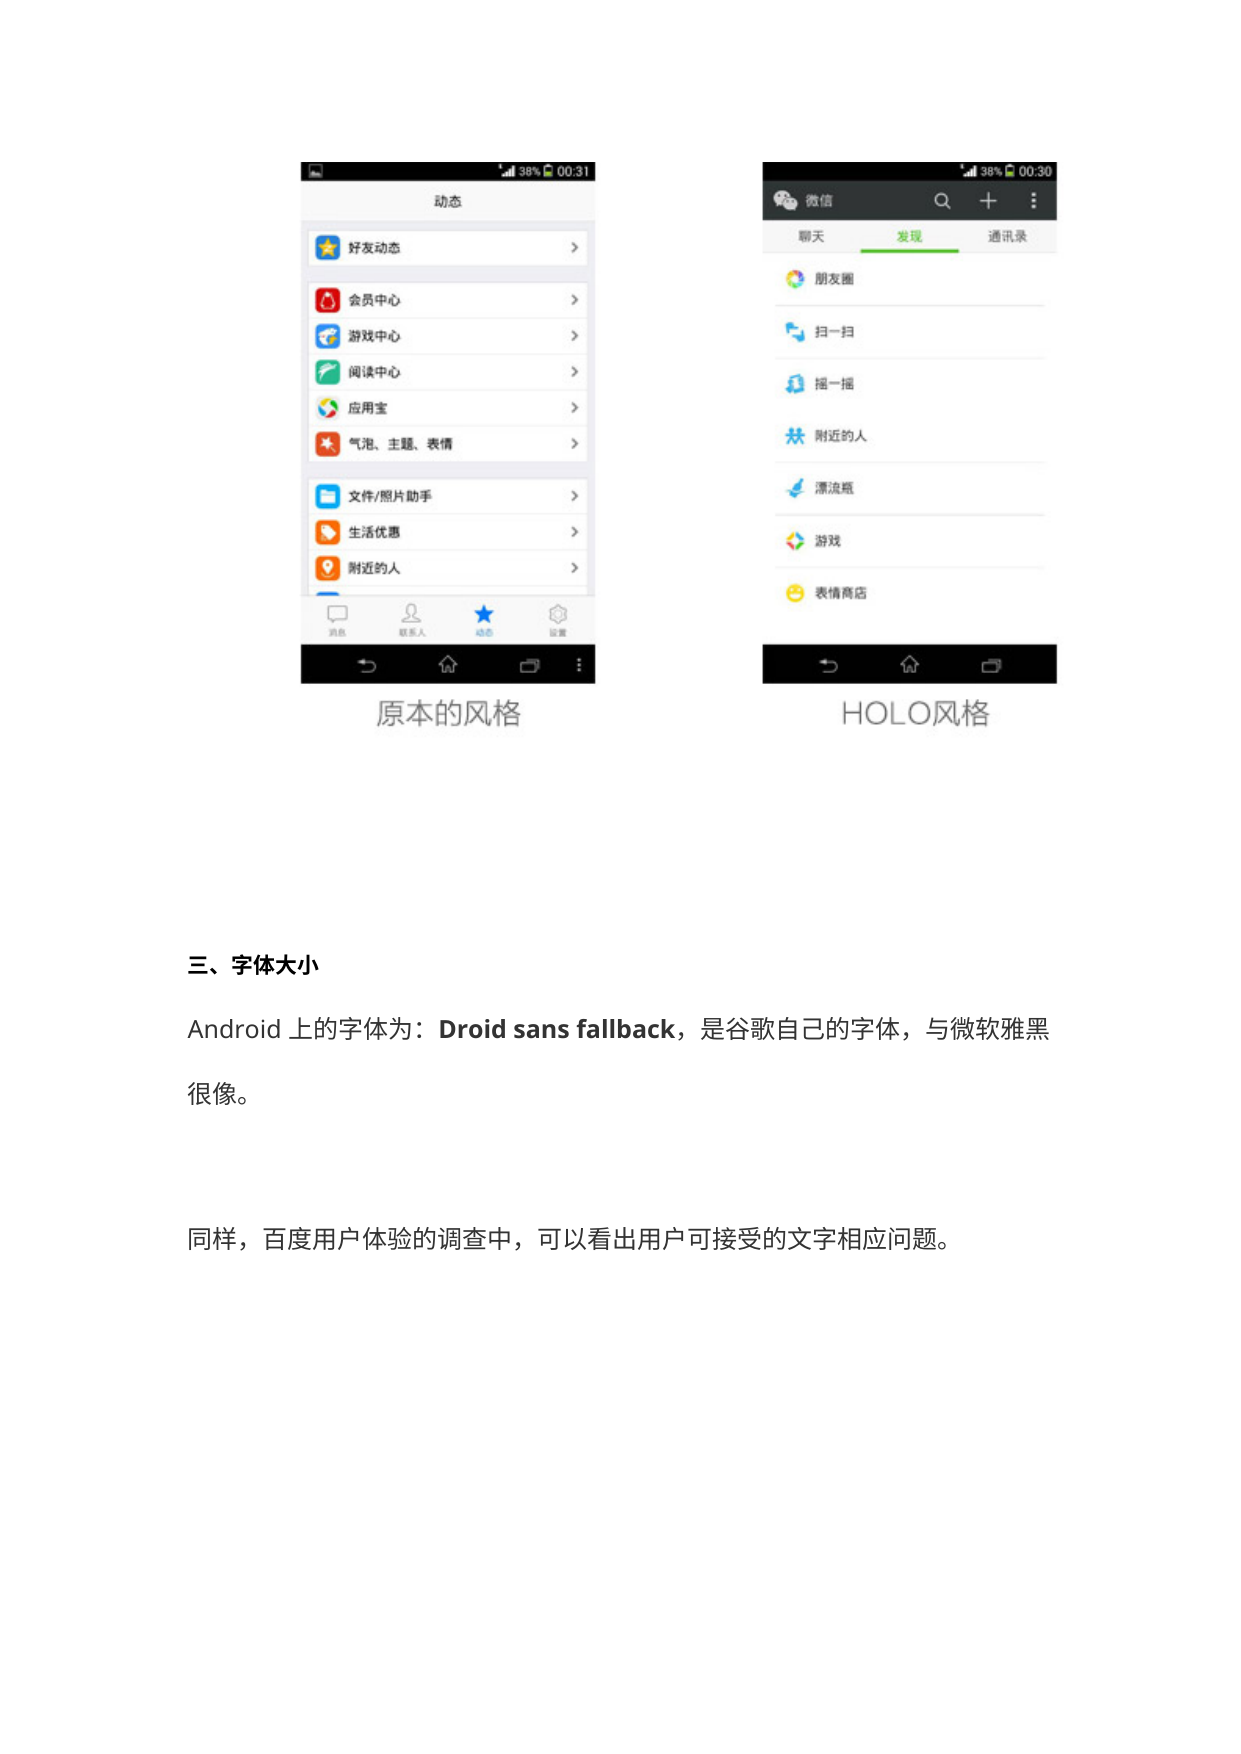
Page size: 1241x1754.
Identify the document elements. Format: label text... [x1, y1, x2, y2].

text 同样，百度用户体验的调查中，可以看出用户可接受的文字相应问题。 [187, 1205, 1053, 1270]
text Android 上的字体为：Droid sans fallback，是谷歌自己的字体，与微软雅黑很像。 [187, 995, 1053, 1125]
text 三、字体大小 [187, 947, 1053, 980]
picture [187, 162, 1173, 756]
